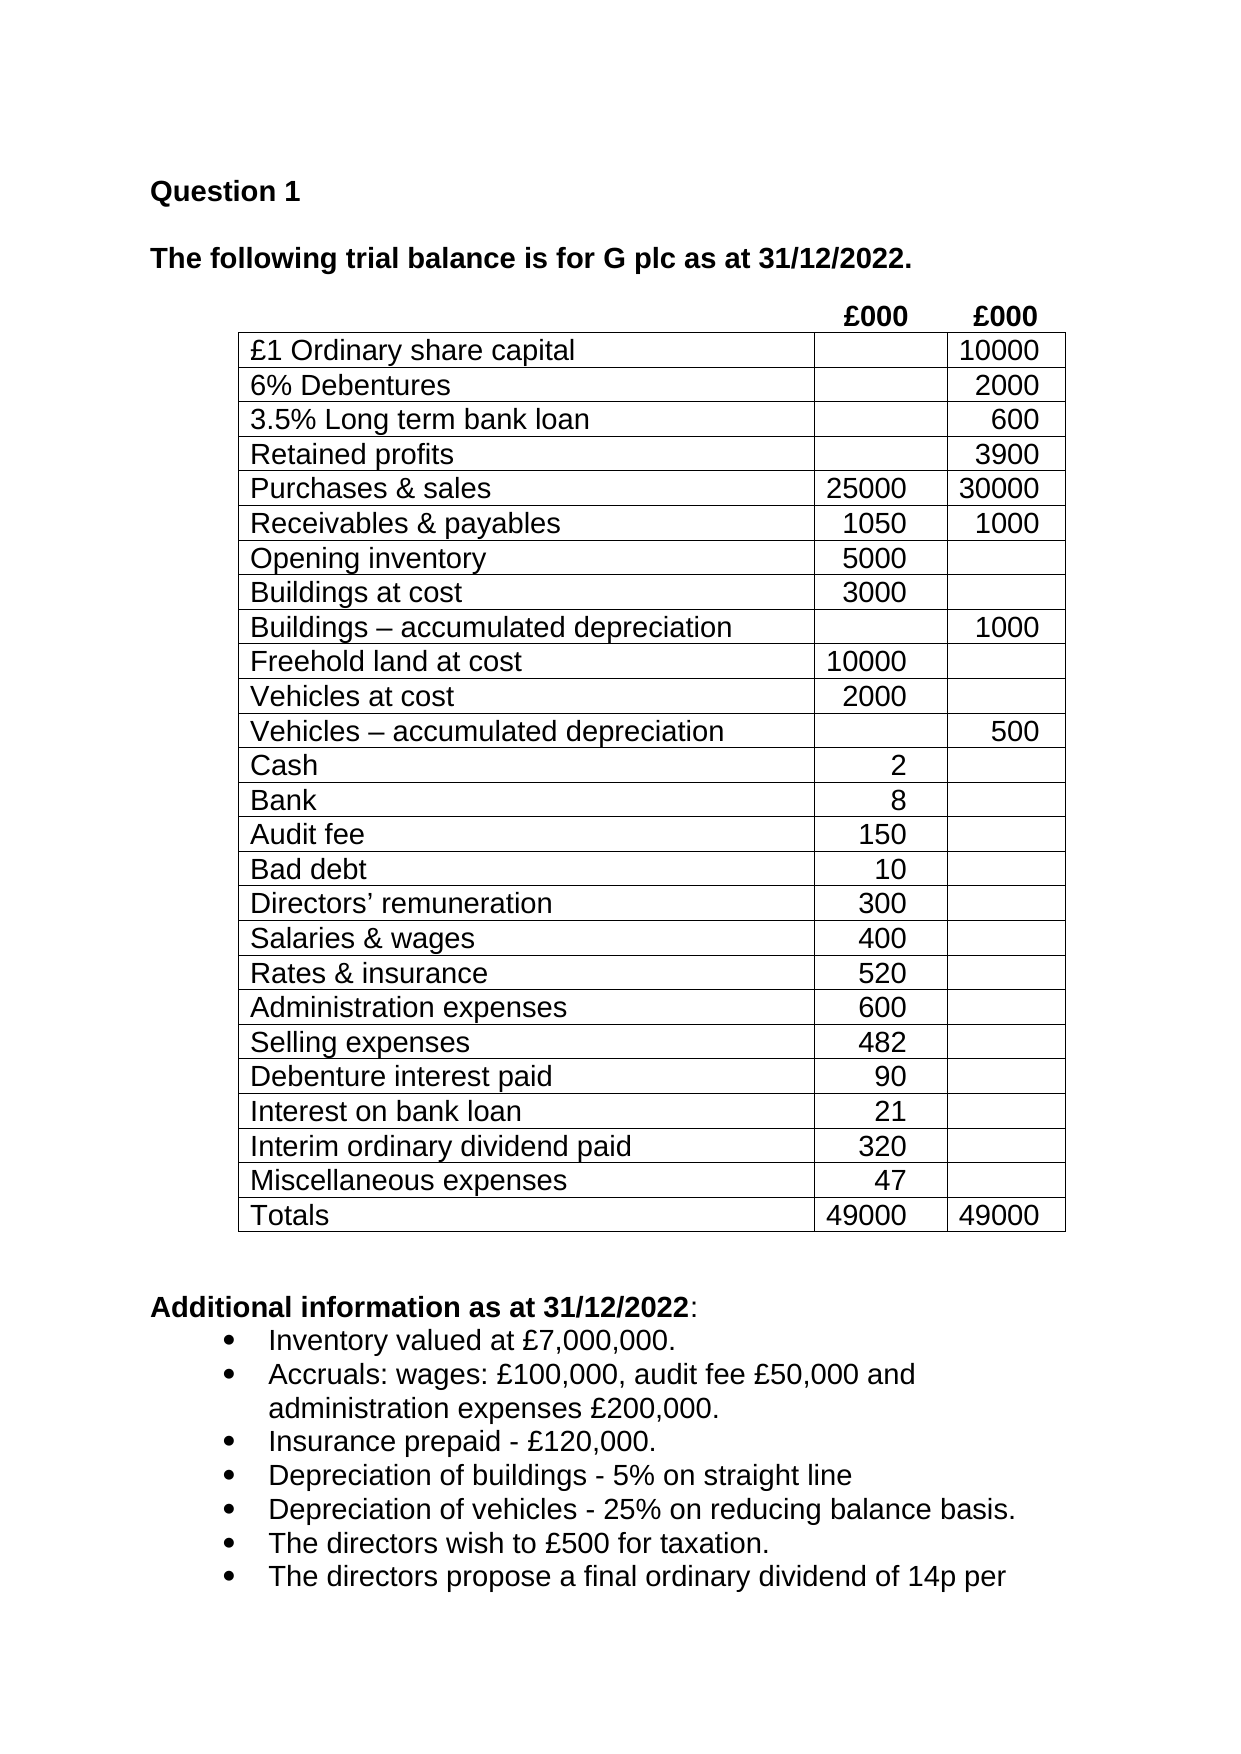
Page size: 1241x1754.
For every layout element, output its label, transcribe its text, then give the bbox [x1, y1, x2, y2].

table_cell Receivables & payables [239, 506, 814, 539]
text Additional information as at 31/12/2022: [150, 1290, 1090, 1323]
table_cell [948, 575, 1065, 609]
list Inventory valued at £7,000,000. [224, 1323, 1090, 1357]
table_cell [948, 679, 1065, 712]
table_cell [948, 1163, 1065, 1197]
table_cell [815, 714, 947, 747]
table_cell Bad debt [239, 852, 814, 885]
table_cell Miscellaneous expenses [239, 1163, 814, 1197]
list Insurance prepaid - £120,000. [224, 1424, 1090, 1458]
table_cell 600 [948, 402, 1065, 436]
text Question 1 [150, 174, 1090, 207]
table_cell Debenture interest paid [239, 1059, 814, 1093]
table_cell 30000 [948, 471, 1065, 505]
table_cell 90 [815, 1059, 947, 1093]
table_cell Directors’ remuneration [239, 886, 814, 920]
table_cell 3000 [815, 575, 947, 609]
table_cell Opening inventory [239, 541, 814, 574]
table_cell Cash [239, 748, 814, 782]
table_cell [815, 610, 947, 643]
table_cell Audit fee [239, 817, 814, 851]
list Accruals: wages: £100,000, audit fee £50,000 and administration expenses £200,000. [224, 1357, 1090, 1424]
list The directors wish to £500 for taxation. [224, 1526, 1090, 1559]
table_cell [948, 541, 1065, 574]
list Depreciation of vehicles - 25% on reducing balance basis. [224, 1492, 1090, 1526]
table_cell Vehicles – accumulated depreciation [239, 714, 814, 747]
text £000 £000 [150, 298, 1090, 332]
table_cell [948, 886, 1065, 920]
table_cell Vehicles at cost [239, 679, 814, 712]
table_cell 1000 [948, 506, 1065, 539]
table_cell 1050 [815, 506, 947, 539]
table_cell [948, 1059, 1065, 1093]
table_cell Selling expenses [239, 1025, 814, 1058]
table_cell [948, 644, 1065, 678]
table_cell Buildings – accumulated depreciation [239, 610, 814, 643]
table_cell Interest on bank loan [239, 1094, 814, 1127]
table_cell [948, 990, 1065, 1024]
table_header [815, 333, 947, 367]
text The following trial balance is for G plc as at 31/12/2022. [150, 241, 1090, 274]
table_cell 25000 [815, 471, 947, 505]
table_cell Rates & insurance [239, 956, 814, 989]
table_cell 2000 [948, 368, 1065, 401]
table_cell [948, 1094, 1065, 1127]
table_cell 10 [815, 852, 947, 885]
table_cell 3900 [948, 437, 1065, 470]
table_cell 320 [815, 1129, 947, 1162]
table_cell 1000 [948, 610, 1065, 643]
table_cell Bank [239, 783, 814, 816]
table_cell 49000 [815, 1198, 947, 1231]
table_cell [815, 402, 947, 436]
table_cell [815, 368, 947, 401]
table_cell 500 [948, 714, 1065, 747]
table_cell Freehold land at cost [239, 644, 814, 678]
table_cell 2 [815, 748, 947, 782]
table_cell 482 [815, 1025, 947, 1058]
table_cell [948, 1129, 1065, 1162]
table_cell 6% Debentures [239, 368, 814, 401]
table_cell [948, 748, 1065, 782]
table_cell Buildings at cost [239, 575, 814, 609]
table_cell 47 [815, 1163, 947, 1197]
table_cell 300 [815, 886, 947, 920]
table_cell [948, 921, 1065, 954]
table_cell 49000 [948, 1198, 1065, 1231]
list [224, 1559, 1090, 1593]
table_cell 3.5% Long term bank loan [239, 402, 814, 436]
table_cell [948, 783, 1065, 816]
table_header £1 Ordinary share capital [239, 333, 814, 367]
table_cell Administration expenses [239, 990, 814, 1024]
table_cell 5000 [815, 541, 947, 574]
table_cell [948, 1025, 1065, 1058]
table_cell 400 [815, 921, 947, 954]
table_cell 21 [815, 1094, 947, 1127]
table_cell [948, 852, 1065, 885]
table_cell 600 [815, 990, 947, 1024]
table_cell [948, 817, 1065, 851]
table_cell Retained profits [239, 437, 814, 470]
list Depreciation of buildings - 5% on straight line [224, 1458, 1090, 1492]
table_header 10000 [948, 333, 1065, 367]
table_cell 150 [815, 817, 947, 851]
table_cell Totals [239, 1198, 814, 1231]
table_cell Interim ordinary dividend paid [239, 1129, 814, 1162]
table_cell 2000 [815, 679, 947, 712]
table_cell Salaries & wages [239, 921, 814, 954]
table_cell 8 [815, 783, 947, 816]
table_cell [948, 956, 1065, 989]
table_cell 520 [815, 956, 947, 989]
table_cell [815, 437, 947, 470]
table_cell Purchases & sales [239, 471, 814, 505]
table_cell 10000 [815, 644, 947, 678]
